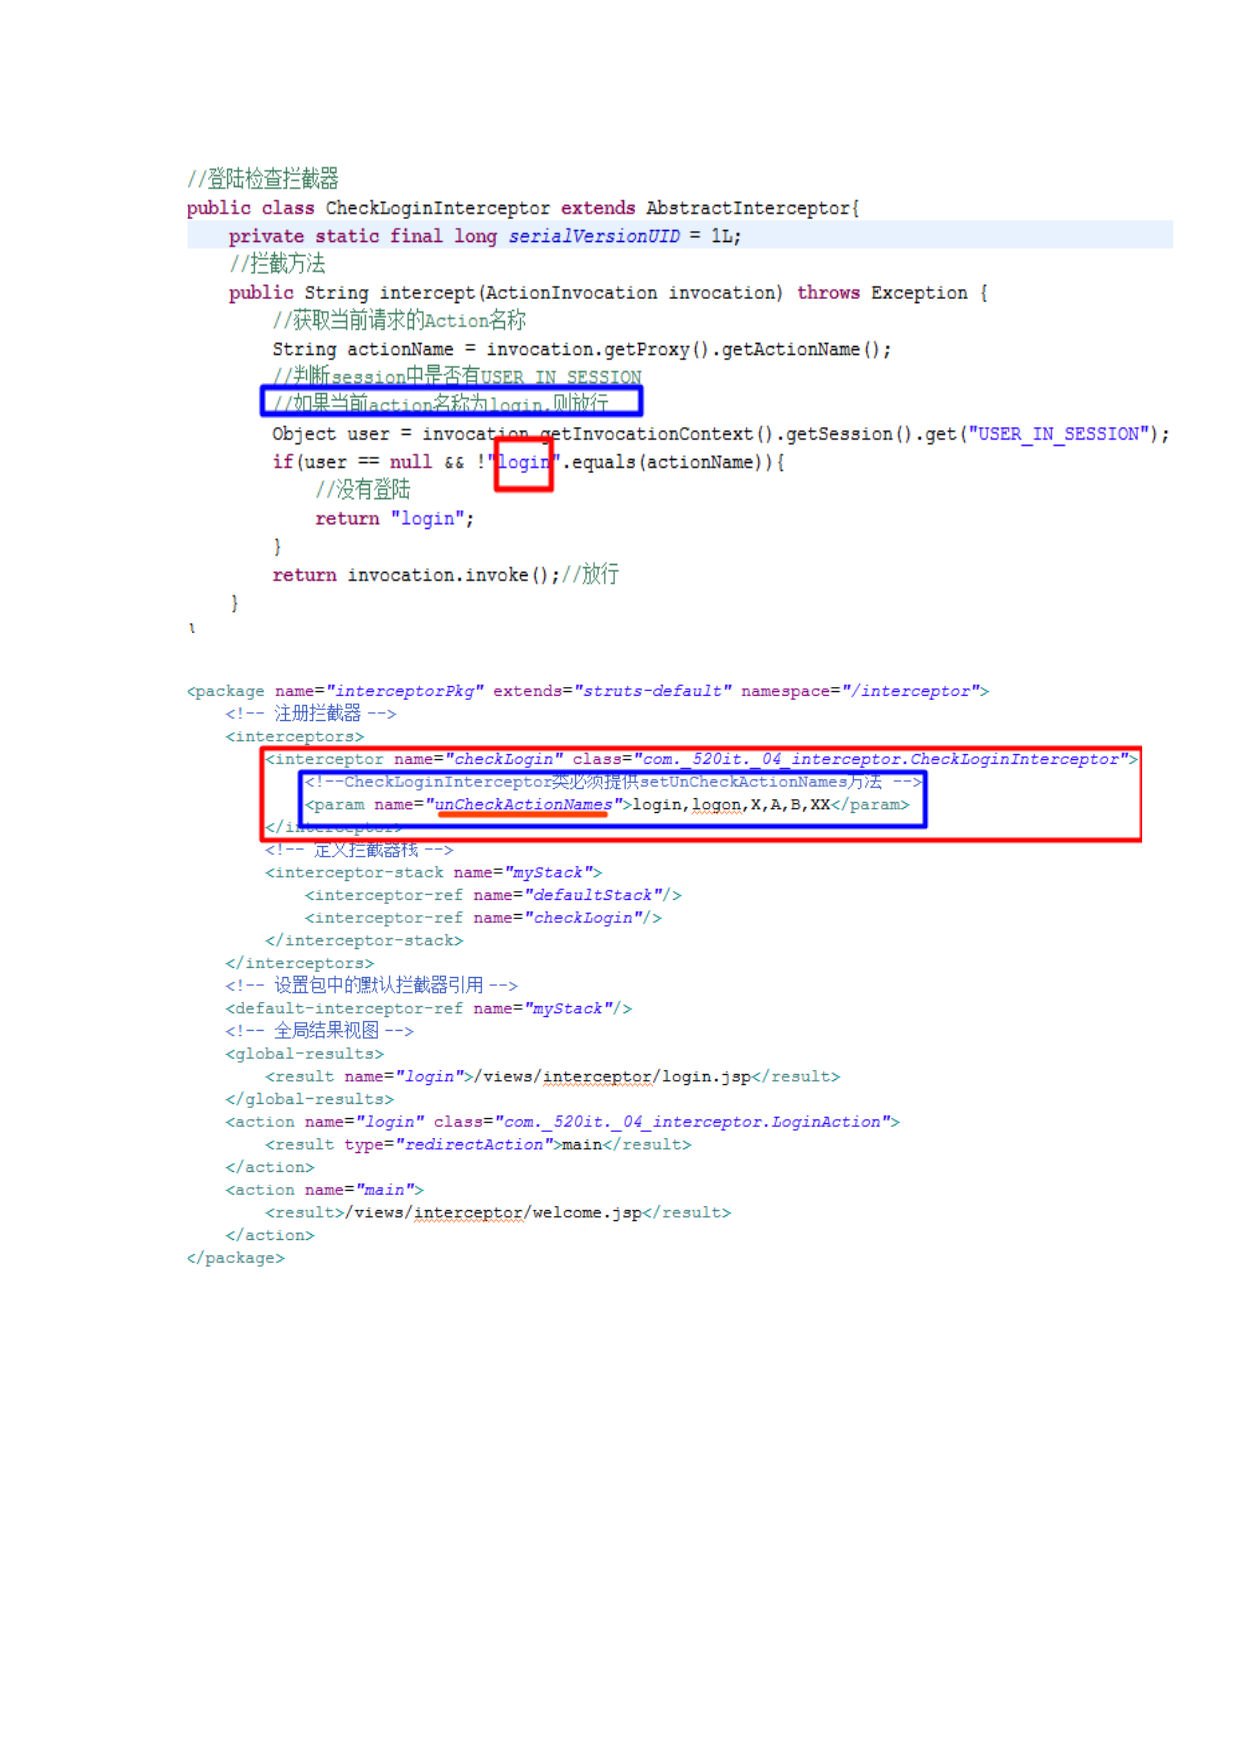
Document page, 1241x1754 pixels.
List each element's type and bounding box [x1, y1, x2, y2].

picture [187, 162, 1174, 633]
picture [187, 682, 1143, 1273]
